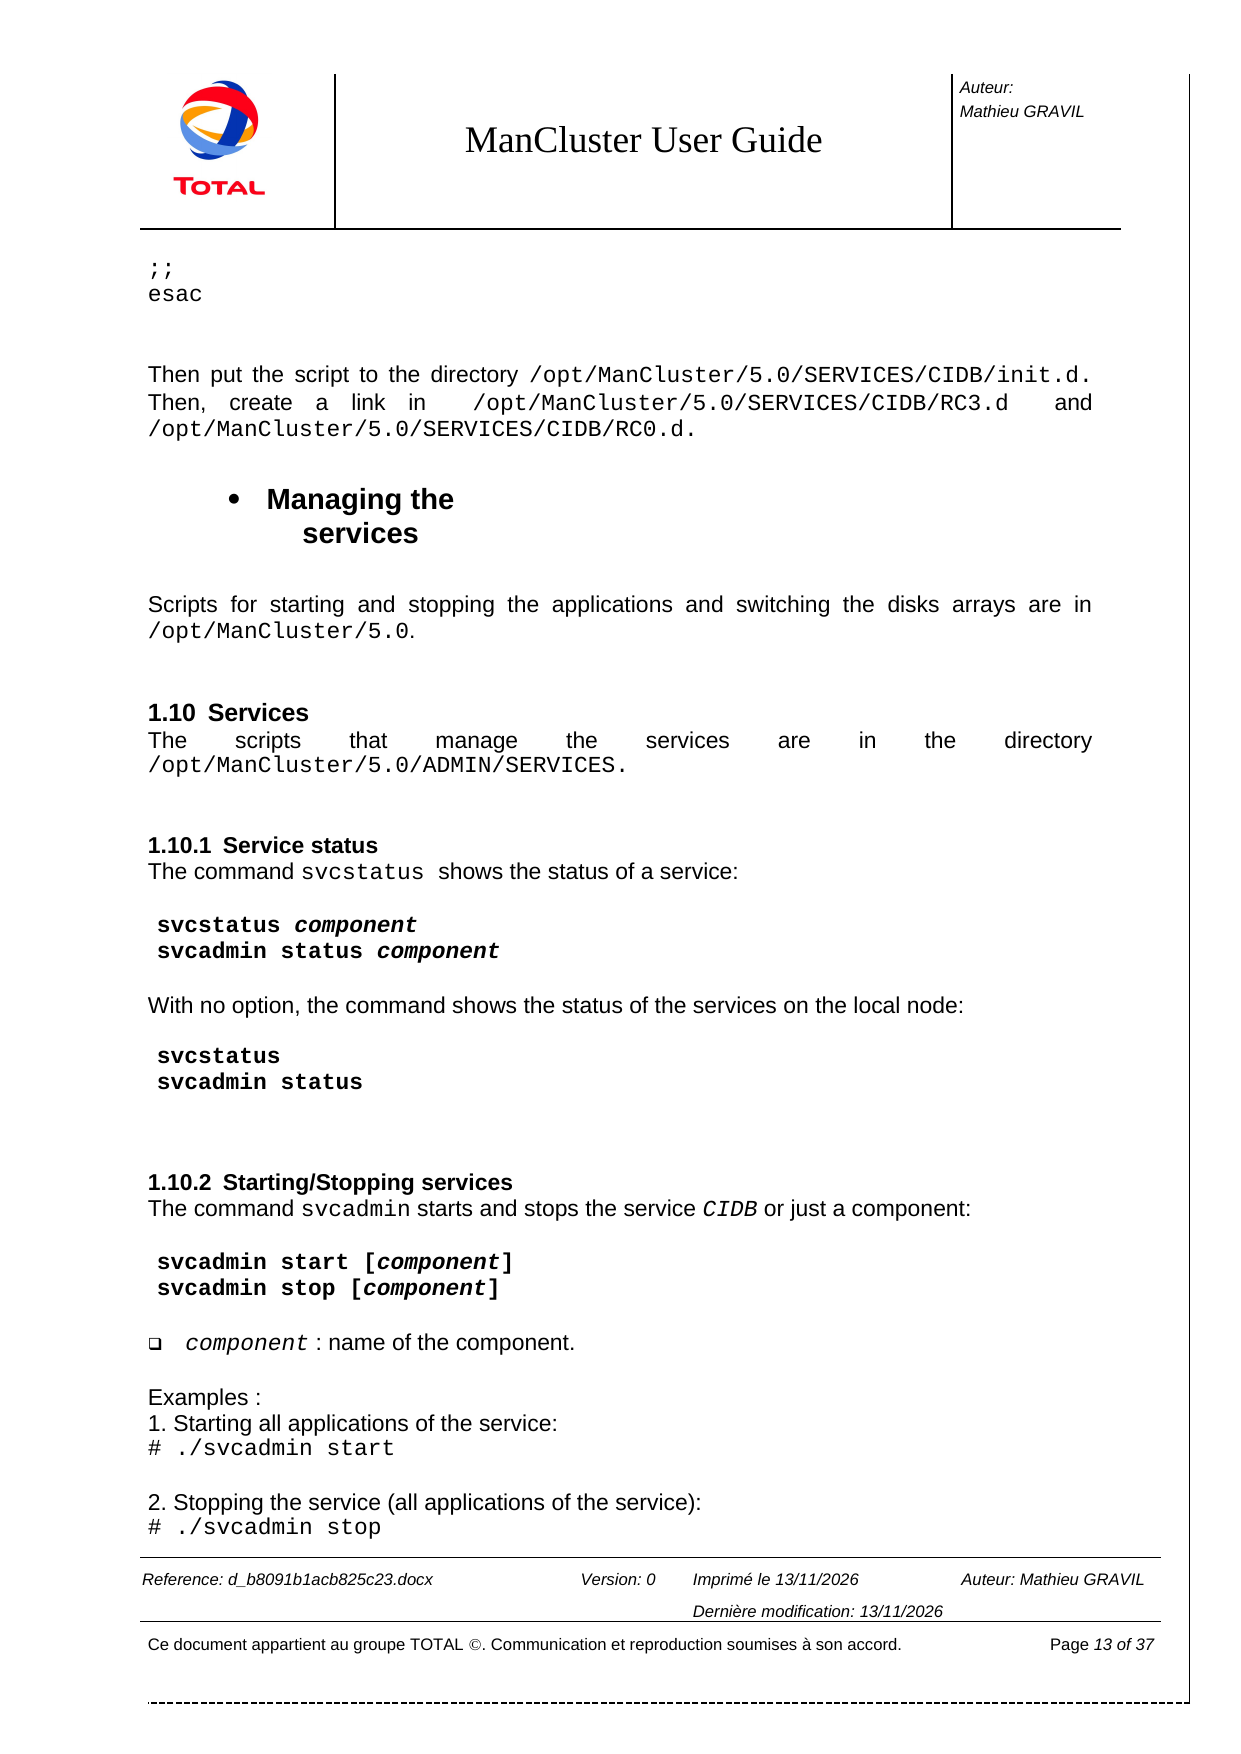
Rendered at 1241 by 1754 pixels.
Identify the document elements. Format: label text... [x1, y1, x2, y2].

text esac [148, 282, 1093, 308]
text ;; [148, 256, 1093, 282]
text 1. Starting all applications of the service: [148, 1410, 1093, 1437]
text # ./svcadmin stop [148, 1515, 1093, 1541]
text 2. Stopping the service (all applications of the service): [148, 1489, 1093, 1515]
subtitle Service status [148, 832, 1093, 858]
picture [167, 73, 272, 202]
text The command svcadmin starts and stops the service CIDB or just a component: [148, 1195, 1093, 1224]
text Then put the script to the directory /opt/ManCluster/5.0/SERVICES/CIDB/init.d. Then, create a link in /opt/ManCluster/5.0/SERVICES/CIDB/RC3.d and /opt/ManCluster/5.0/SERVICES/CIDB/RC0.d. [148, 361, 1093, 443]
subtitle Managing the services [185, 482, 498, 550]
text The command svcstatus shows the status of a service: [148, 858, 1093, 887]
text Examples : [148, 1384, 1093, 1410]
list component : name of the component. [148, 1329, 1093, 1357]
text With no option, the command shows the status of the services on the local node: [148, 992, 1093, 1018]
text Scripts for starting and stopping the applications and switching the disks arrays are in /opt/ManCluster/5.0. [148, 591, 1093, 646]
text # ./svcadmin start [148, 1437, 1093, 1462]
subtitle Starting/Stopping services [148, 1169, 1093, 1195]
text The scripts that manage the services are in the directory /opt/ManCluster/5.0/ADMIN/SERVICES. [148, 727, 1093, 779]
subtitle Services [148, 698, 1093, 727]
